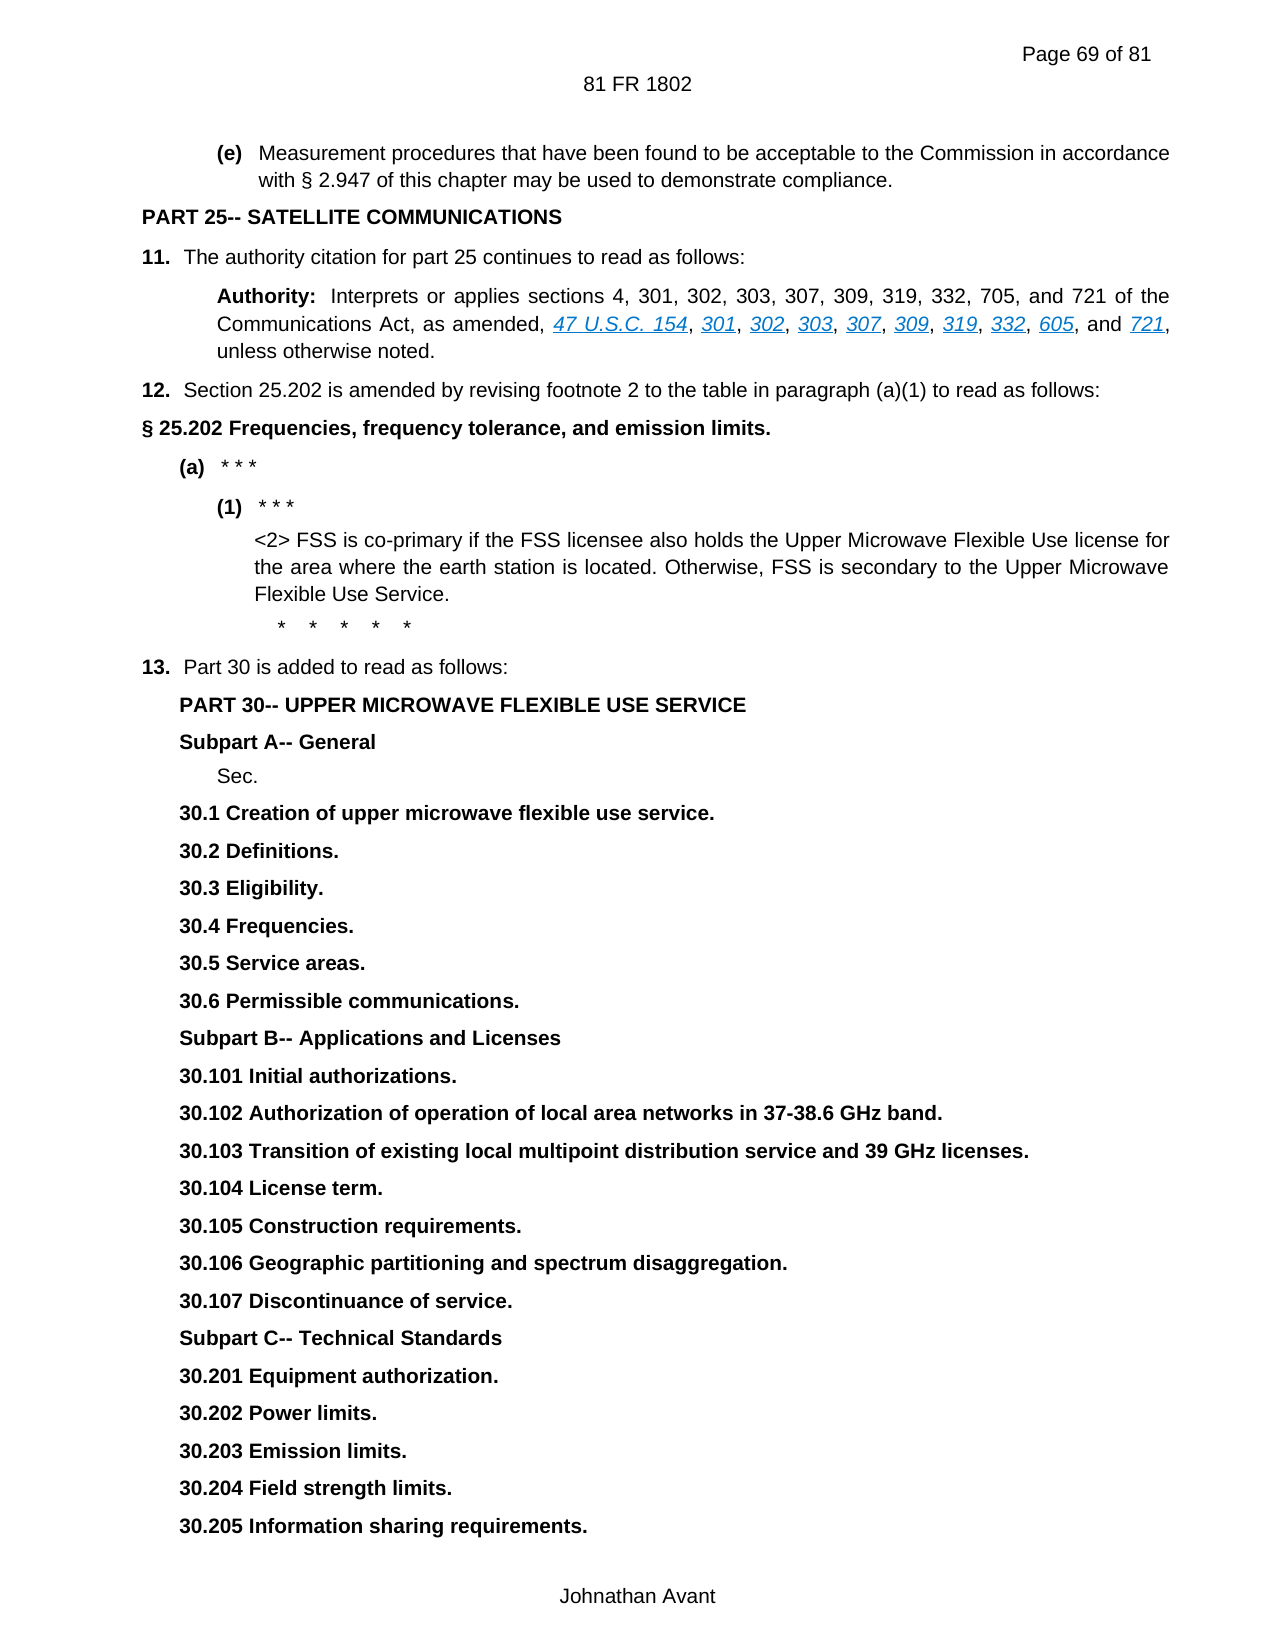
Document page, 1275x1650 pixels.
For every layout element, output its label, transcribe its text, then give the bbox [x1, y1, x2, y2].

list IBLE USE SERVICE [179, 692, 1171, 717]
list local multipoint distribution service and 39 GHz licenses. [179, 1137, 1171, 1162]
text <2> FSS is co-primary if the FSS licensee also holds the Upper Microwave Flexible Use license for the area where the earth station is located. Otherwise, FSS is secondary to the Upper Microwave Flexible Use Service. [254, 525, 1171, 606]
list ion of local area networks in 37-38.6 GHz band. [179, 1100, 1171, 1125]
list icenses [179, 1025, 1171, 1050]
list s [179, 1325, 1171, 1350]
list s. [179, 987, 1171, 1012]
list * * * [217, 492, 1171, 519]
list ce. [179, 1287, 1171, 1312]
text Authority: Interprets or applies sections 4, 301, 302, 303, 307, 309, 319, 332, 705, and 721 of the Communications Act, as amended, 47 U.S.C. 154, 301, 302, 303, 307, 309, 319, 332, 605, and 721, unless otherwise noted. [217, 281, 1171, 362]
text * * * * * [254, 612, 1171, 639]
list Part 30 is added to read as follows: [142, 652, 1171, 679]
list and spectrum disaggregation. [179, 1250, 1171, 1275]
list uirements. [179, 1512, 1171, 1537]
list The authority citation for part 25 continues to read as follows: [142, 242, 1171, 269]
list Measurement procedures that have been found to be acceptable to the Commission in accordance with § 2.947 of this chapter may be used to demonstrate compliance. [217, 137, 1171, 192]
list y tolerance, and emission limits. [142, 414, 1171, 439]
list Section 25.202 is amended by revising footnote 2 to the table in paragraph (a)(1) to read as follows: [142, 375, 1171, 402]
list * * * [179, 452, 1171, 479]
list ts. [179, 1212, 1171, 1237]
list IONS [142, 204, 1171, 229]
list ve flexible use service. [179, 800, 1171, 825]
text Sec. [217, 760, 1171, 787]
list . [179, 1362, 1171, 1387]
